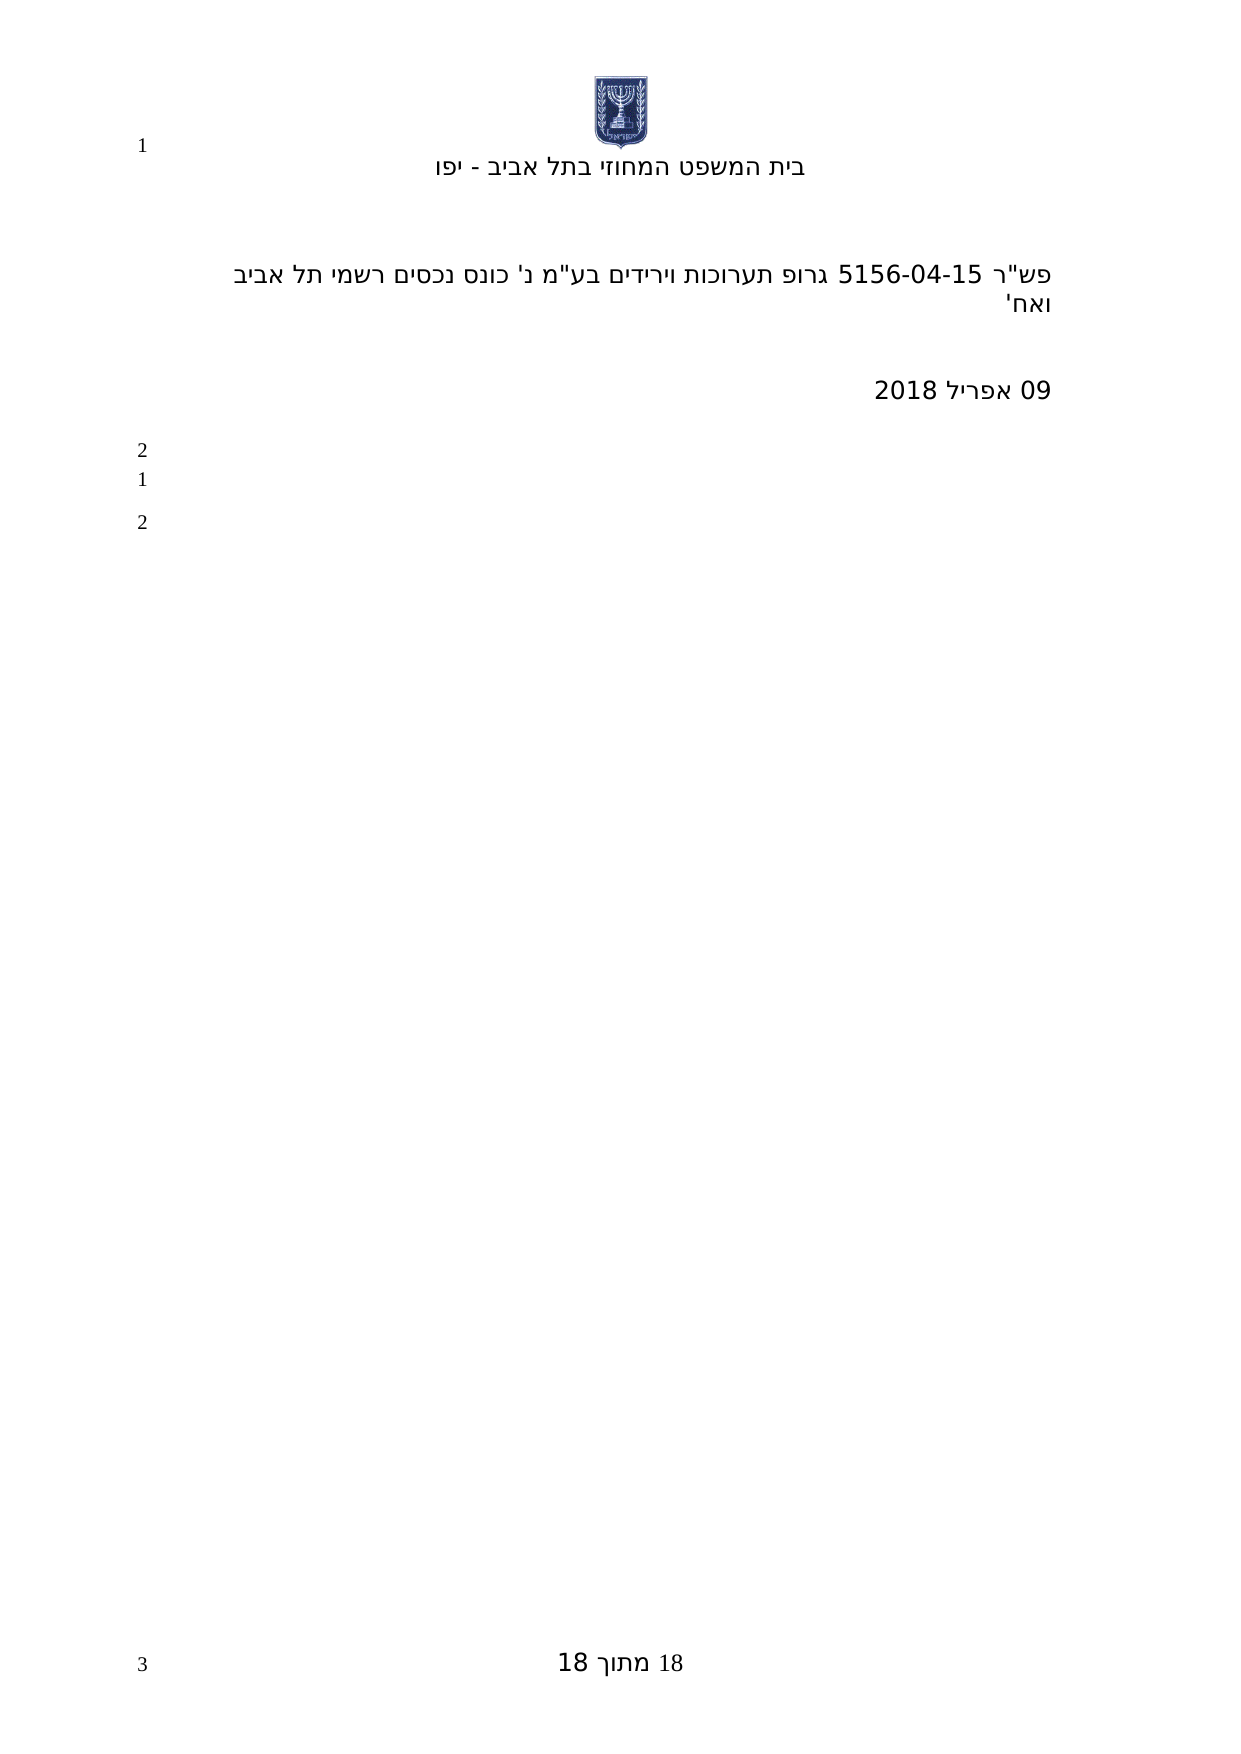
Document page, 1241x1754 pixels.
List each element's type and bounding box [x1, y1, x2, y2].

picture [589, 75, 651, 152]
